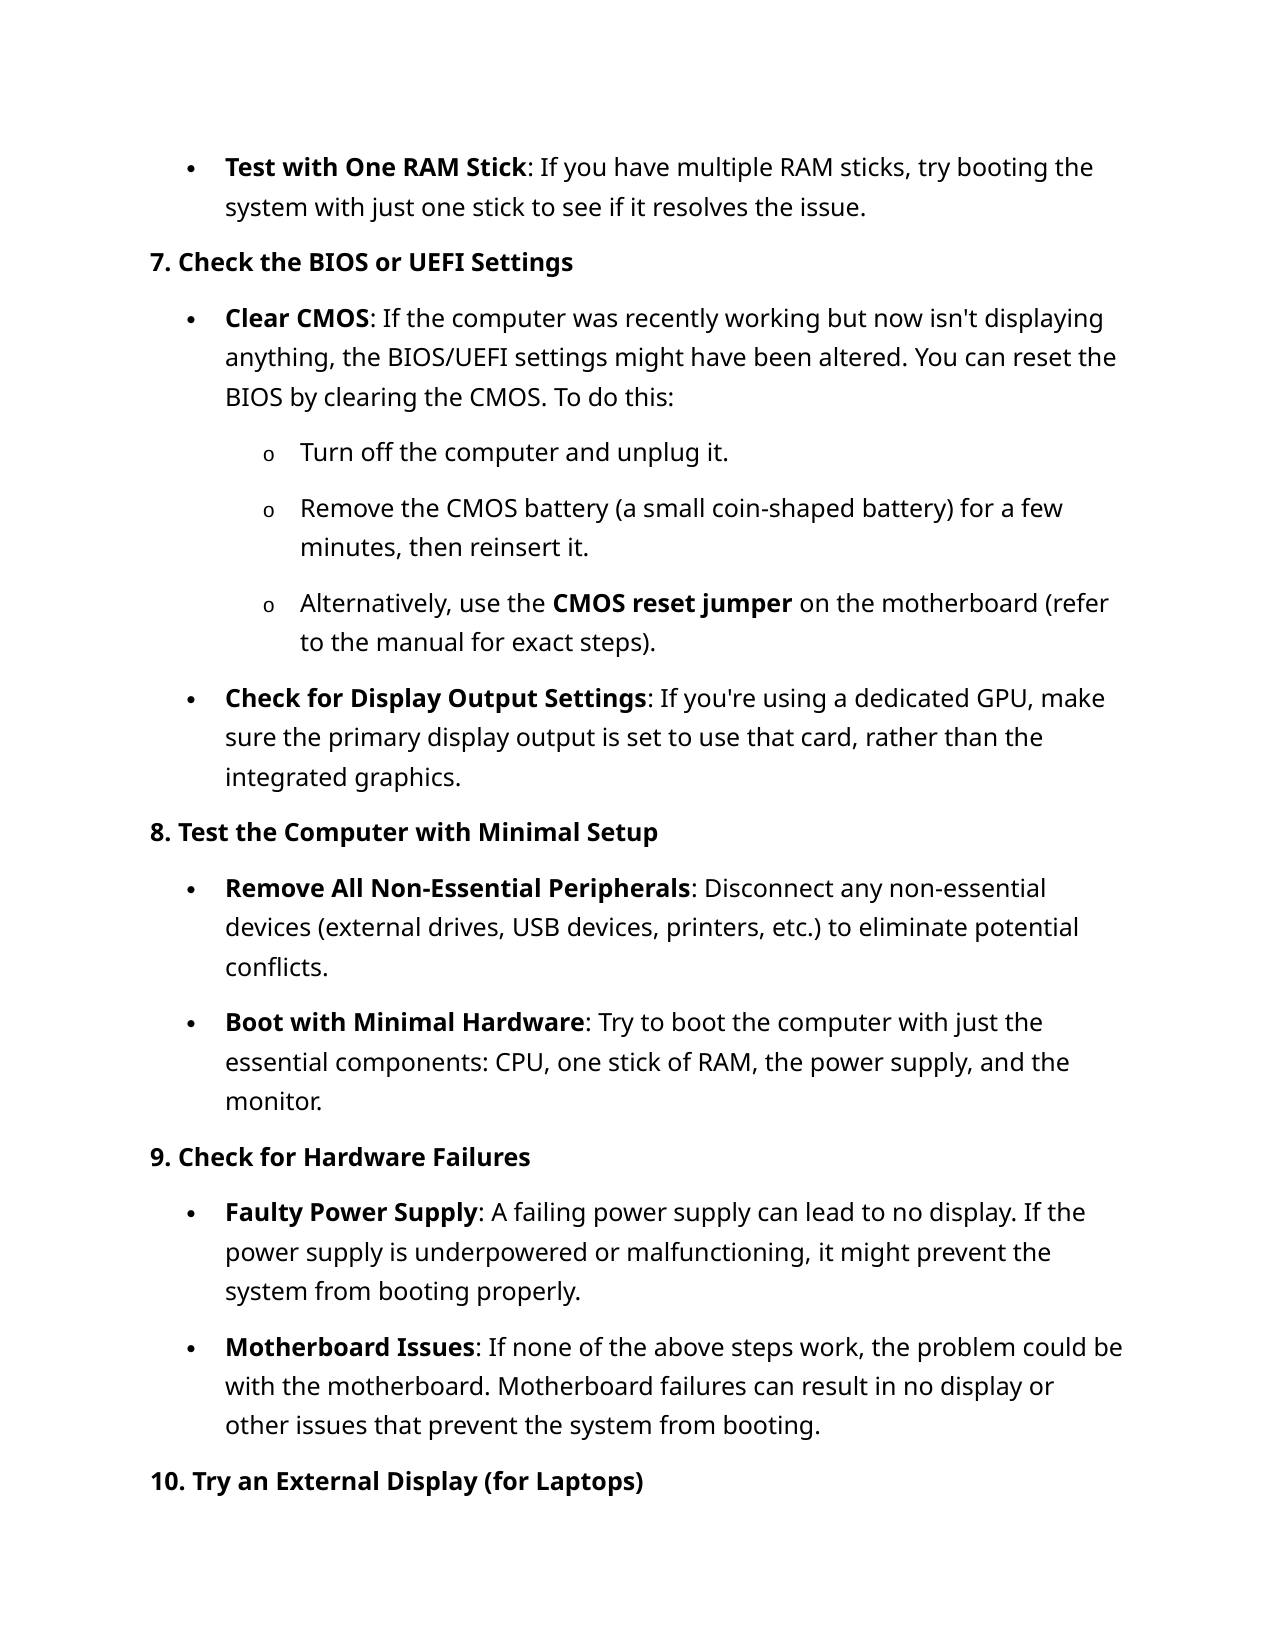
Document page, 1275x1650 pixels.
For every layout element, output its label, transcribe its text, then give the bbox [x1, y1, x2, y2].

list Clear CMOS: If the computer was recently working but now isn't displaying anything, the BIOS/UEFI settings might have been altered. You can reset the BIOS by clearing the CMOS. To do this: [187, 301, 1125, 413]
list Test with One RAM Stick: If you have multiple RAM sticks, try booting the system with just one stick to see if it resolves the issue. [187, 150, 1125, 223]
text 8. Test the Computer with Minimal Setup [150, 815, 1125, 849]
list Alternatively, use the CMOS reset jumper on the motherboard (refer to the manual for exact steps). [262, 586, 1125, 659]
list Faulty Power Supply: A failing power supply can lead to no display. If the power supply is underpowered or malfunctioning, it might prevent the system from booting properly. [187, 1195, 1125, 1307]
list Boot with Minimal Hardware: Try to boot the computer with just the essential components: CPU, one stick of RAM, the power supply, and the monitor. [187, 1005, 1125, 1117]
list Remove All Non-Essential Peripherals: Disconnect any non-essential devices (external drives, USB devices, printers, etc.) to eliminate potential conflicts. [187, 871, 1125, 983]
text 10. Try an External Display (for Laptops) [150, 1463, 1125, 1497]
list Check for Display Output Settings: If you're using a dedicated GPU, make sure the primary display output is set to use that card, rather than the integrated graphics. [187, 681, 1125, 793]
list Motherboard Issues: If none of the above steps work, the problem could be with the motherboard. Motherboard failures can result in no display or other issues that prevent the system from booting. [187, 1329, 1125, 1442]
text 7. Check the BIOS or UEFI Settings [150, 245, 1125, 279]
list Turn off the computer and unplug it. [262, 435, 1125, 469]
list Remove the CMOS battery (a small coin-shaped battery) for a few minutes, then reinsert it. [262, 491, 1125, 564]
text 9. Check for Hardware Failures [150, 1139, 1125, 1173]
